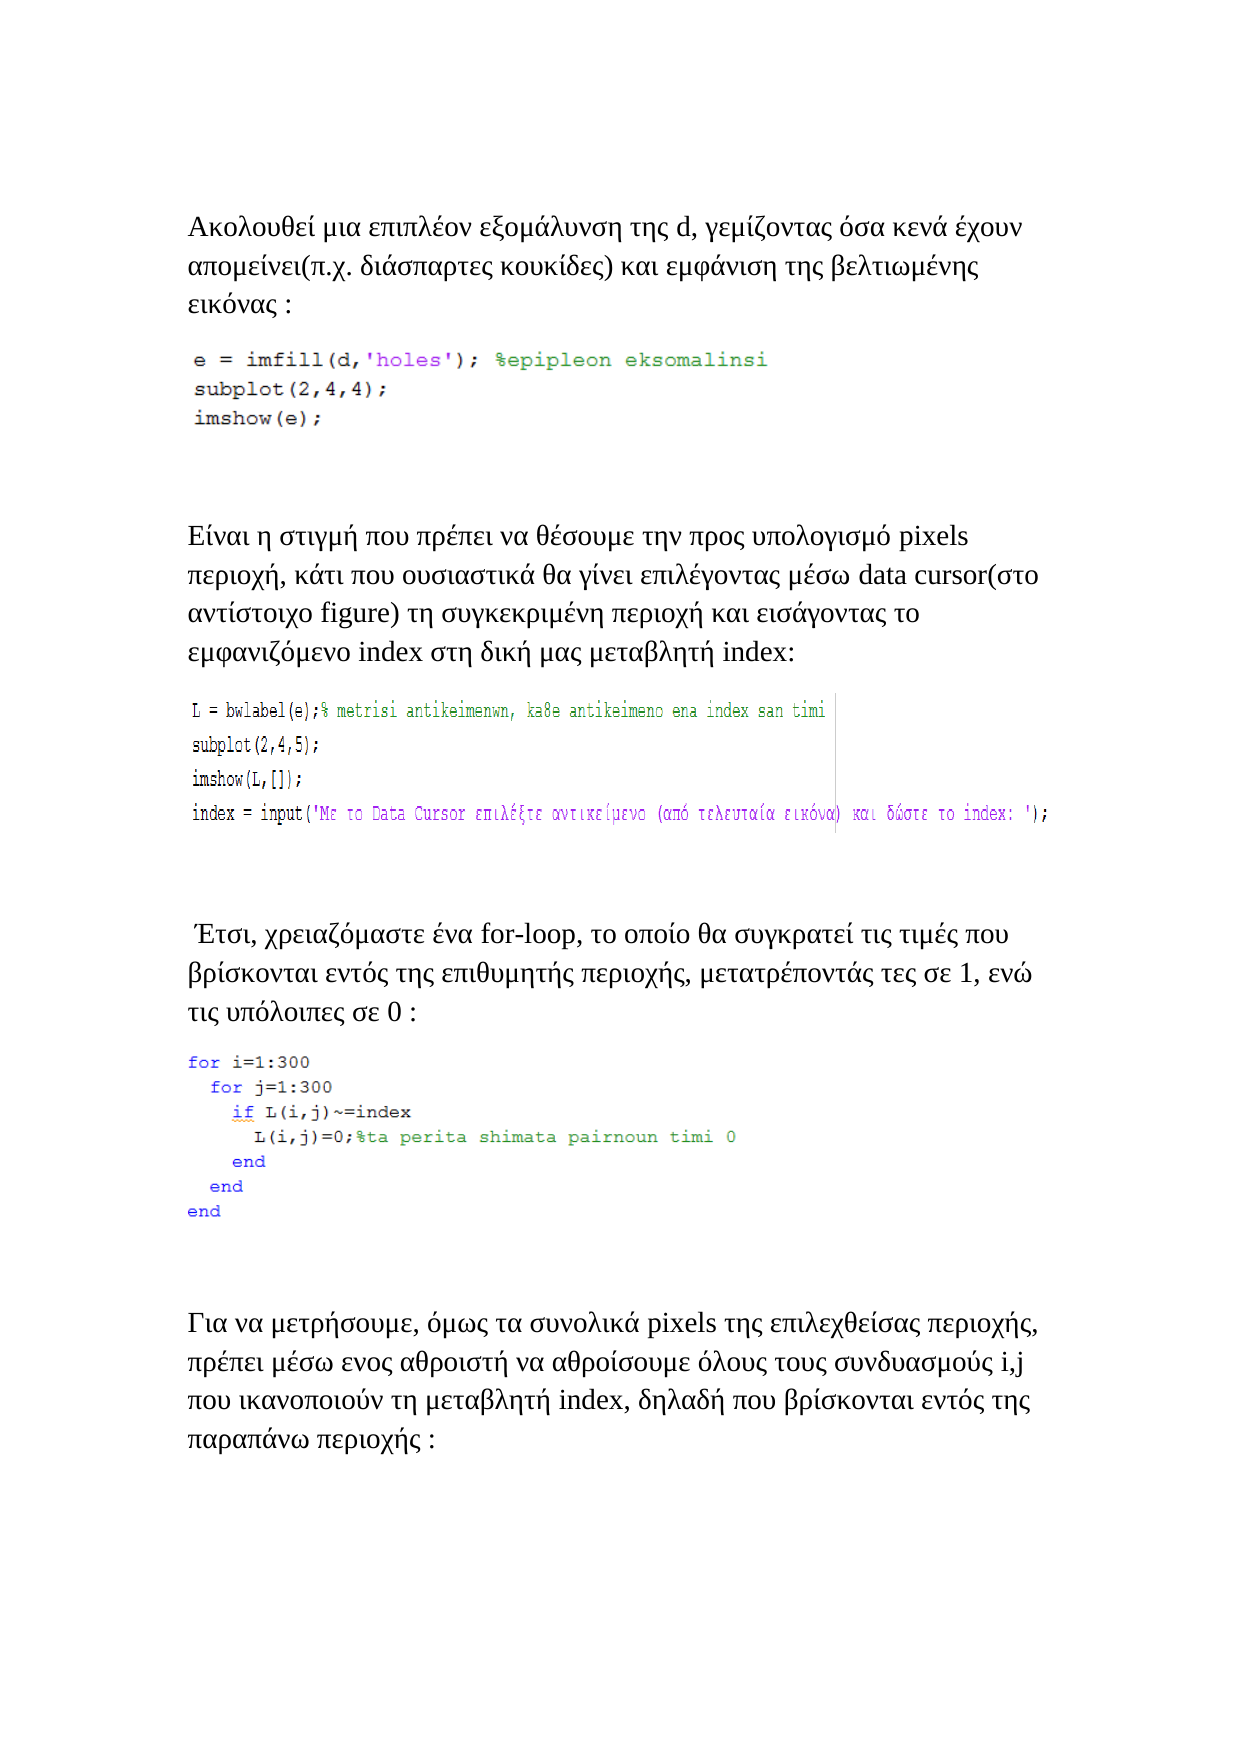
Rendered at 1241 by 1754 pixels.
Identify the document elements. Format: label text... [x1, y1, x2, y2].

picture [187, 693, 1053, 833]
text Έτσι, χρειαζόμαστε ένα for-loop, το οποίο θα συγκρατεί τις τιμές που βρίσκονται εντός της επιθυμητής περιοχής, μετατρέποντάς τες σε 1, ενώ τις υπόλοιπες σε 0 : [187, 917, 1053, 1027]
picture [187, 1053, 740, 1221]
picture [187, 345, 774, 435]
text Για να μετρήσουμε, όμως τα συνολικά pixels της επιλεχθείσας περιοχής, πρέπει μέσω ενος αθροιστή να αθροίσουμε όλους τους συνδυασμούς i,j που ικανοποιούν τη μεταβλητή index, δηλαδή που βρίσκονται εντός της παραπάνω περιοχής : [187, 1305, 1053, 1454]
text Είναι η στιγμή που πρέπει να θέσουμε την προς υπολογισμό pixels περιοχή, κάτι που ουσιαστικά θα γίνει επιλέγοντας μέσω data cursor(στο αντίστοιχο figure) τη συγκεκριμένη περιοχή και εισάγοντας το εμφανιζόμενο index στη δική μας μεταβλητή index: [187, 518, 1053, 668]
text Ακολουθεί μια επιπλέον εξομάλυνση της d, γεμίζοντας όσα κενά έχουν απομείνει(π.χ. διάσπαρτες κουκίδες) και εμφάνιση της βελτιωμένης εικόνας : [187, 209, 1053, 320]
